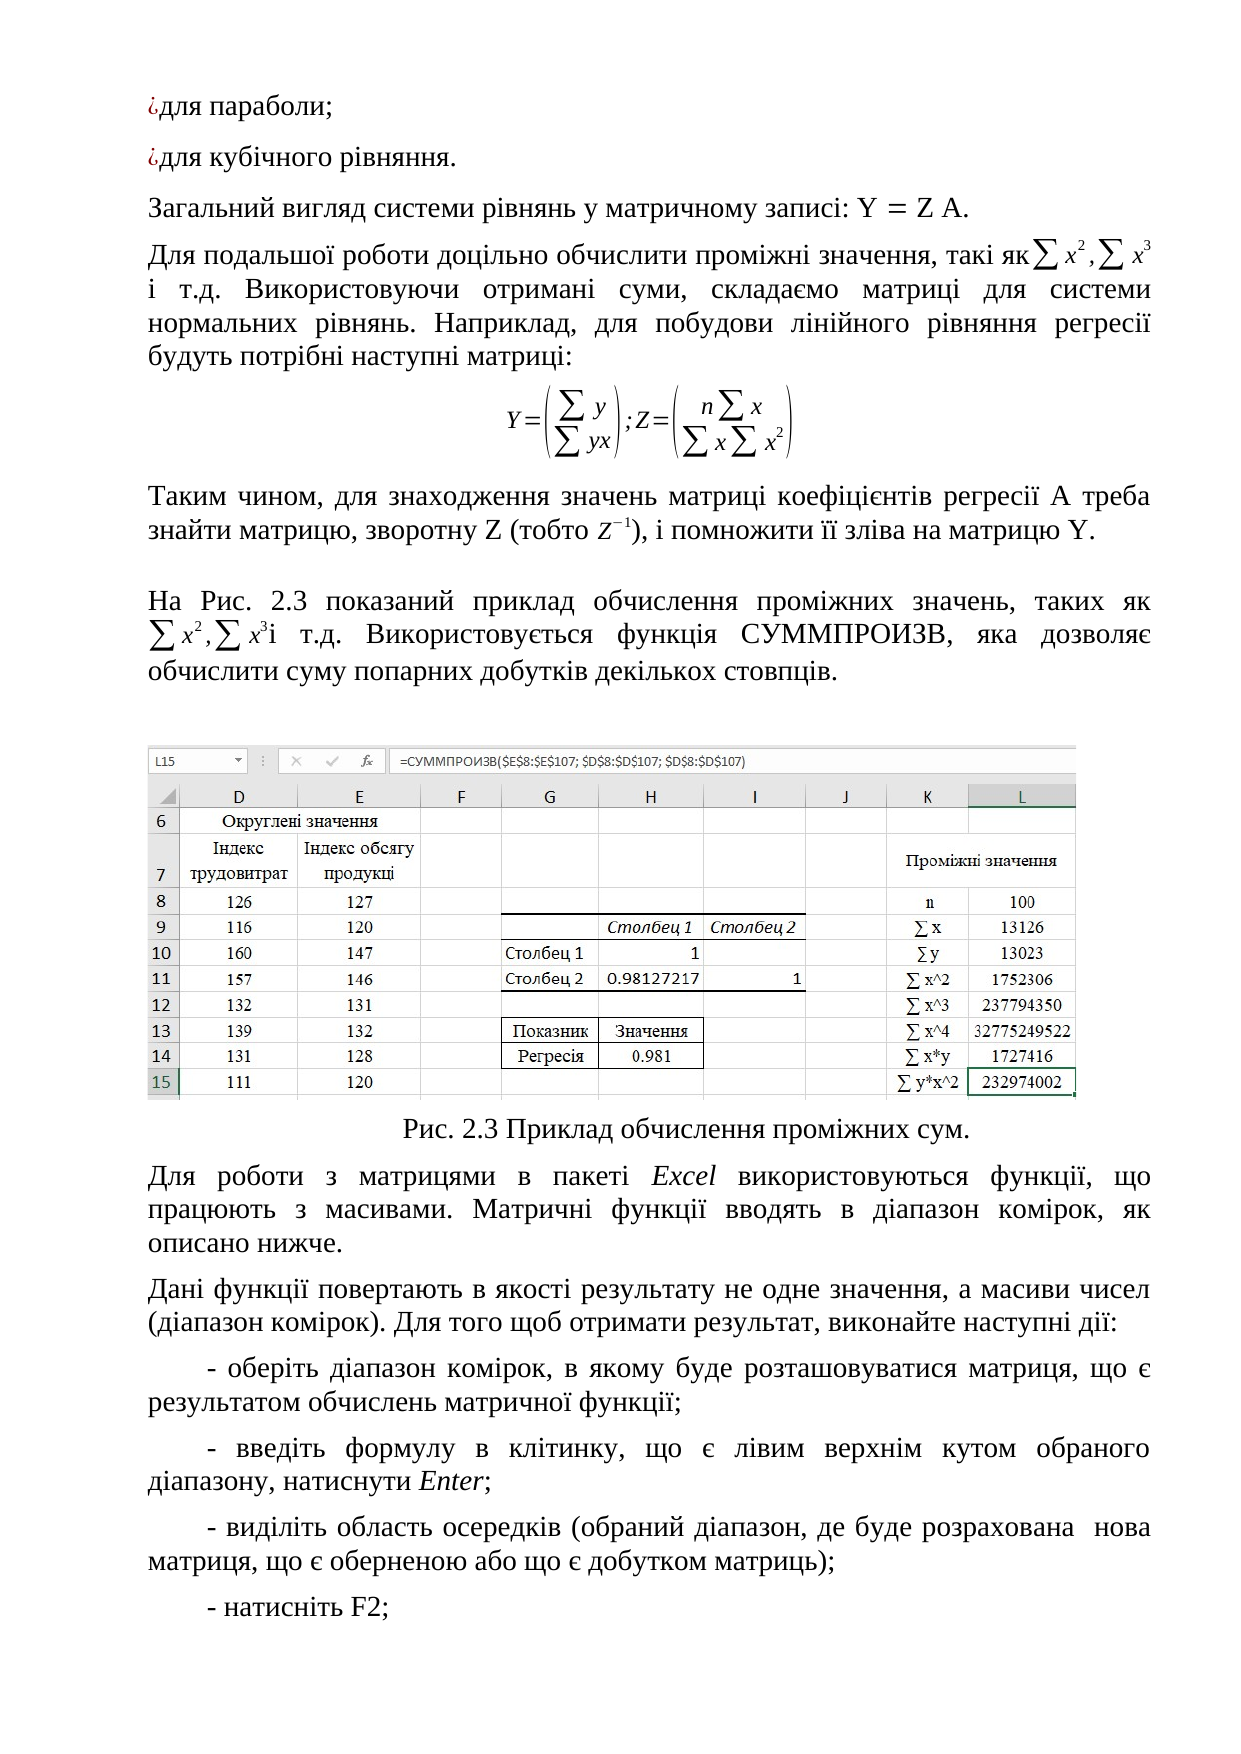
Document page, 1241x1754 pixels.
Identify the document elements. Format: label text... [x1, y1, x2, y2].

text - оберіть діапазон комірок, в якому буде розташовуватися матриця, що є результатом обчислень матричної функції; [148, 1350, 1152, 1417]
text На Рис. 2.3 показаний приклад обчислення проміжних значень, таких як і т.д. Використовується функція СУММПРОИЗВ, яка дозволяє обчислити суму попарних добутків декількох стовпців. [148, 583, 1152, 686]
text Загальний вигляд системи рівнянь у матричному записі: Y Z A. [148, 191, 1152, 224]
text Дані функції повертають в якості результату не одне значення, а масиви чисел (діапазон комірок). Для того щоб отримати результат, виконайте наступні дії: [148, 1271, 1152, 1338]
text Для подальшої роботи доцільно обчислити проміжні значення, такі як і т.д. Використовуючи отримані суми, складаємо матриці для системи нормальних рівнянь. Наприклад, для побудови лінійного рівняння регресії будуть потрібні наступні матриці: [148, 237, 1152, 372]
text - введіть формулу в клітинку, що є лівим верхнім кутом обраного діапазону, натиснути Enter; [148, 1430, 1152, 1497]
text - натисніть F2; [148, 1589, 1152, 1623]
text Таким чином, для знаходження значень матриці коефіцієнтів регресії A треба знайти матрицю, зворотну Z (тобто ), і помножити її зліва на матрицю Y. [148, 478, 1152, 546]
picture [147, 745, 1077, 1100]
text для кубічного рівняння. [148, 139, 1152, 173]
text Рис. 2.3 Приклад обчислення проміжних сум. [148, 1112, 1152, 1145]
text для параболи; [148, 88, 1152, 122]
text Для роботи з матрицями в пакеті Excel використовуються функції, що працюють з масивами. Матричні функції вводять в діапазон комірок, як описано нижче. [148, 1158, 1152, 1258]
text - виділіть область осередків (обраний діапазон, де буде розрахована нова матриця, що є оберненою або що є добутком матриць); [148, 1509, 1152, 1577]
